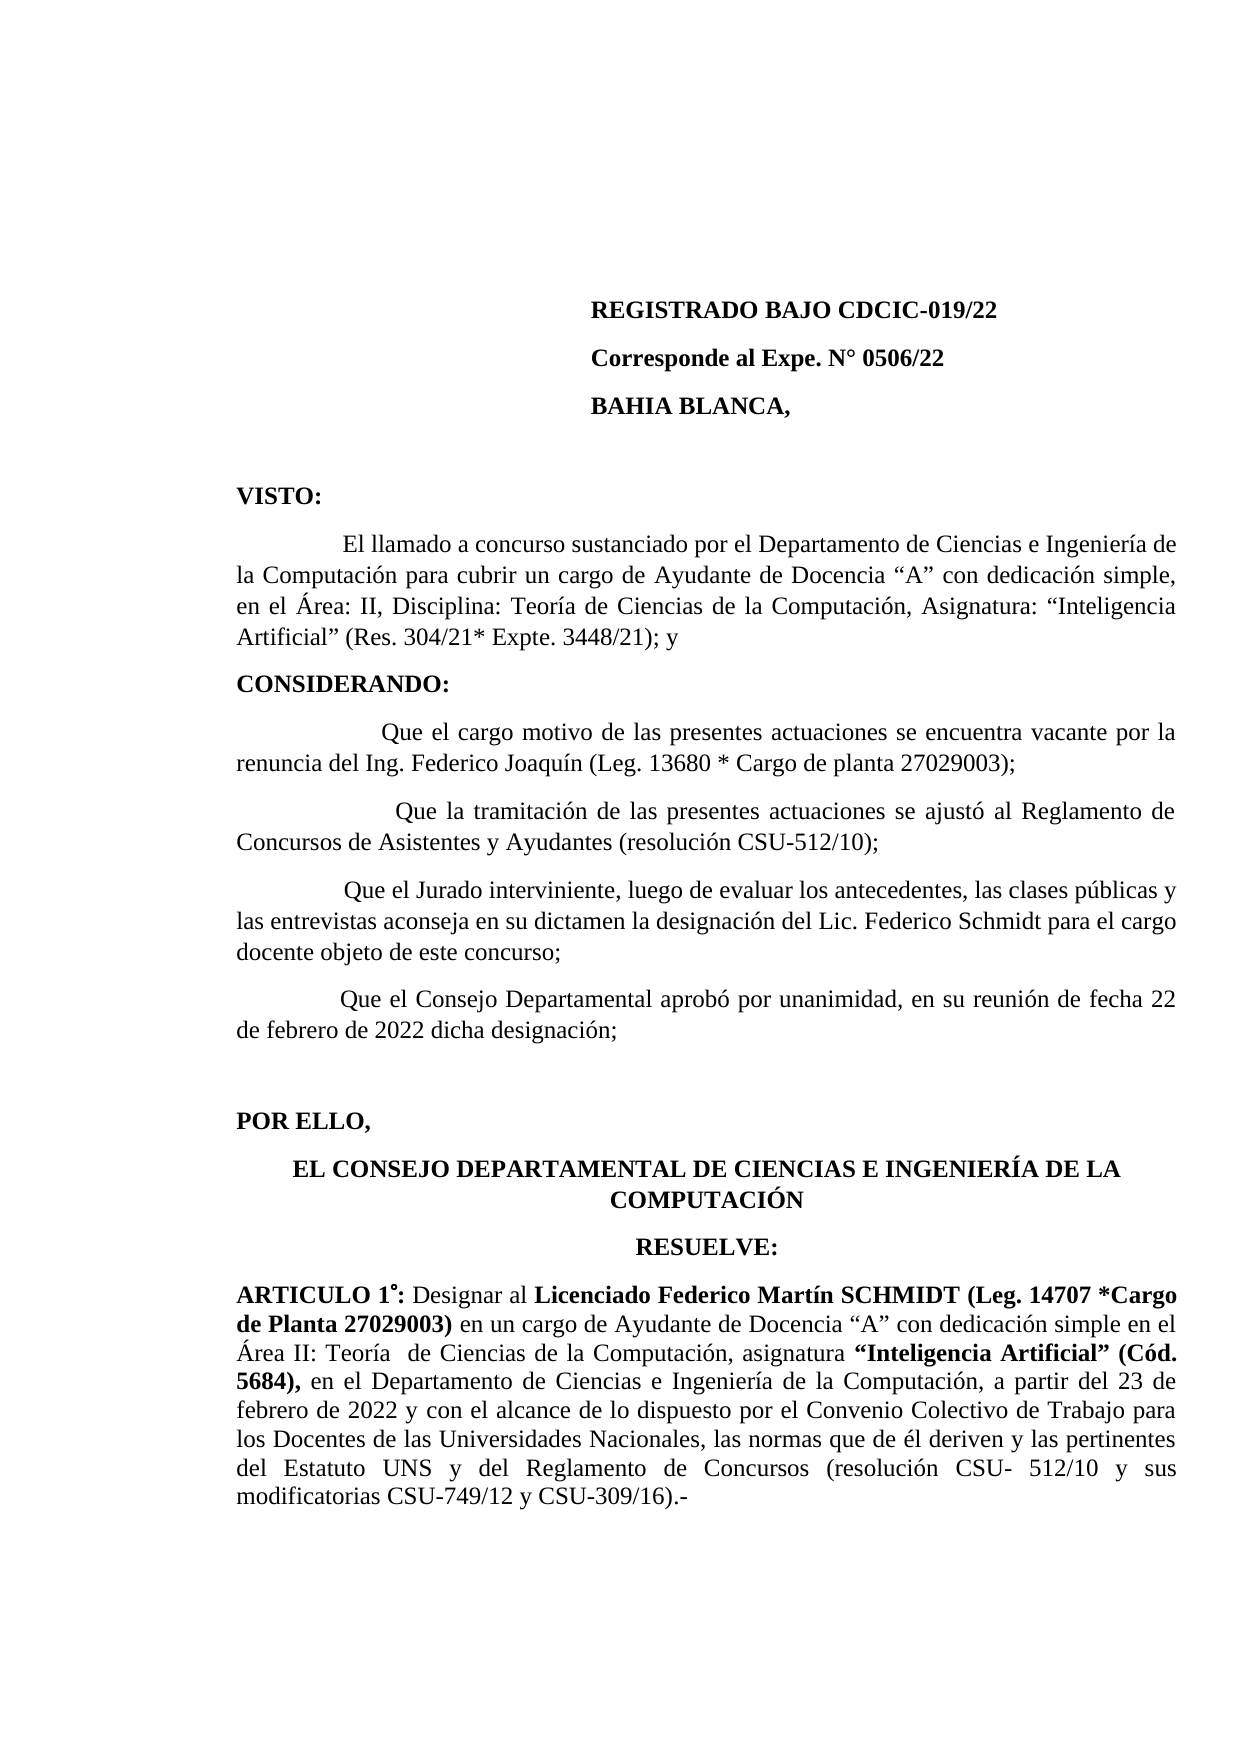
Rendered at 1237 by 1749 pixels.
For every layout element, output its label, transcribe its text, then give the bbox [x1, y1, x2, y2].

text Que la tramitación de las presentes actuaciones se ajustó al Reglamento de Concursos de Asistentes y Ayudantes (resolución CSU-512/10); [236, 796, 1177, 856]
text Que el Consejo Departamental aprobó por unanimidad, en su reunión de fecha 22 de febrero de 2022 dicha designación; [236, 984, 1177, 1044]
text ARTICULO 1: Designar al Licenciado Federico Martín SCHMIDT (Leg. 14707 *Cargo de Planta 27029003) en un cargo de Ayudante de Docencia “A” con dedicación simple en el Área II: Teoría de Ciencias de la Computación, asignatura “Inteligencia Artificial” (Cód. 5684), en el Departamento de Ciencias e Ingeniería de la Computación, a partir del 23 de febrero de 2022 y con el alcance de lo dispuesto por el Convenio Colectivo de Trabajo para los Docentes de las Universidades Nacionales, las normas que de él deriven y las pertinentes del Estatuto UNS y del Reglamento de Concursos (resolución CSU- 512/10 y sus modificatorias CSU-749/12 y CSU-309/16).- [236, 1280, 1177, 1510]
text Que el cargo motivo de las presentes actuaciones se encuentra vacante por la renuncia del Ing. Federico Joaquín (Leg. 13680 * Cargo de planta 27029003); [236, 717, 1177, 777]
text Que el Jurado interviniente, luego de evaluar los antecedentes, las clases públicas y las entrevistas aconseja en su dictamen la designación del Lic. Federico Schmidt para el cargo docente objeto de este concurso; [236, 875, 1177, 966]
text POR ELLO, [236, 1106, 1177, 1135]
text REGISTRADO BAJO CDCIC-019/22 [236, 295, 1177, 324]
text VISTO: [236, 481, 1177, 510]
text CONSIDERANDO: [236, 669, 1177, 698]
text Corresponde al Expe. N° 0506/22 [236, 343, 1177, 372]
text RESUELVE: [236, 1232, 1177, 1261]
text EL CONSEJO DEPARTAMENTAL DE CIENCIAS E INGENIERÍA DE LA COMPUTACIÓN [236, 1154, 1177, 1213]
text El llamado a concurso sustanciado por el Departamento de Ciencias e Ingeniería de la Computación para cubrir un cargo de Ayudante de Docencia “A” con dedicación simple, en el Área: II, Disciplina: Teoría de Ciencias de la Computación, Asignatura: “Inteligencia Artificial” (Res. 304/21* Expte. 3448/21); y [236, 529, 1177, 651]
text BAHIA BLANCA, [236, 391, 1177, 419]
